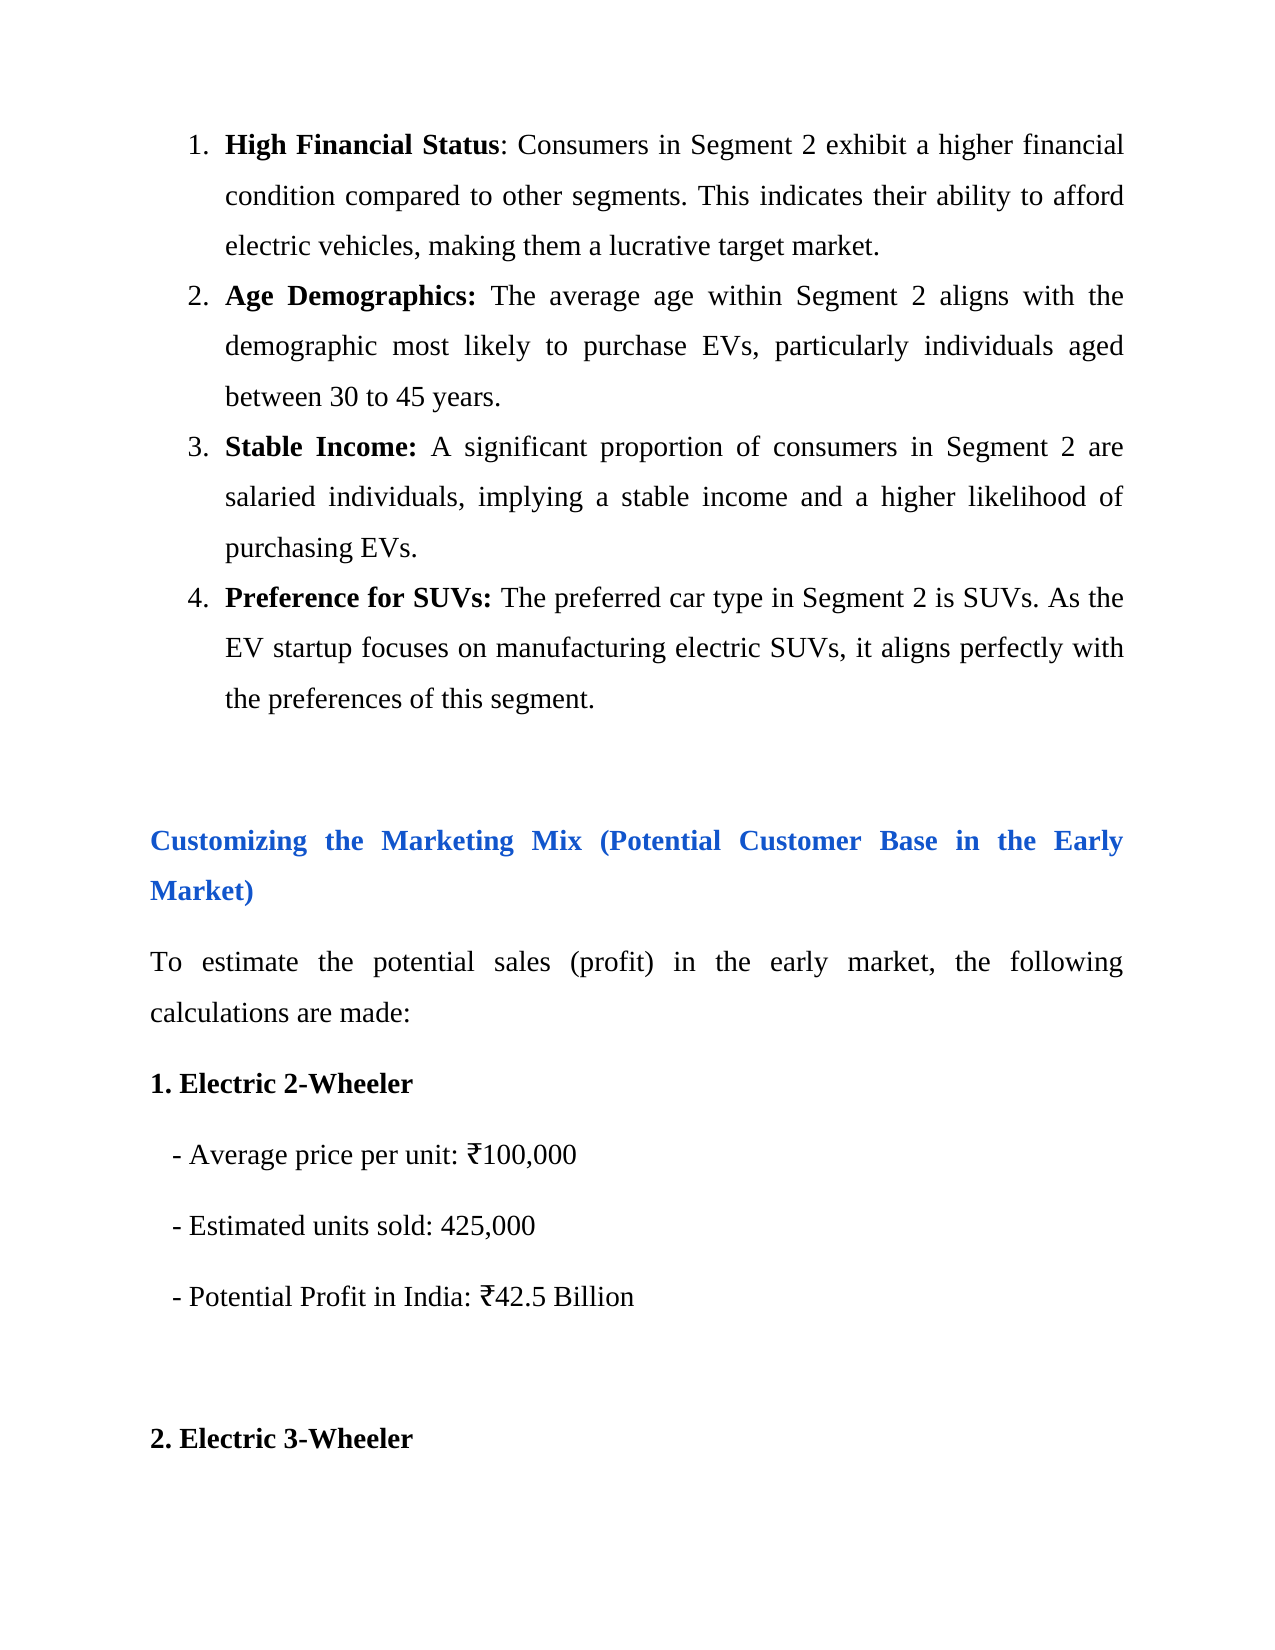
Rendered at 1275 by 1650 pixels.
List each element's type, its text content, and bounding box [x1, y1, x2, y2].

list Age Demographics: The average age within Segment 2 aligns with the demographic most likely to purchase EVs, particularly individuals aged between 30 to 45 years. [187, 278, 1125, 412]
text - Average price per unit: ₹100,000 [150, 1137, 1125, 1171]
list Preference for SUVs: The preferred car type in Segment 2 is SUVs. As the EV startup focuses on manufacturing electric SUVs, it aligns perfectly with the preferences of this segment. [187, 580, 1125, 714]
text - Potential Profit in India: ₹42.5 Billion [150, 1279, 1125, 1313]
text Customizing the Marketing Mix (Potential Customer Base in the Early Market) [150, 823, 1125, 907]
text 2. Electric 3-Wheeler [150, 1422, 1125, 1455]
list High Financial Status: Consumers in Segment 2 exhibit a higher financial condition compared to other segments. This indicates their ability to afford electric vehicles, making them a lucrative target market. [187, 127, 1125, 261]
list Stable Income: A significant proportion of consumers in Segment 2 are salaried individuals, implying a stable income and a higher likelihood of purchasing EVs. [187, 429, 1125, 563]
text 1. Electric 2-Wheeler [150, 1066, 1125, 1099]
text - Estimated units sold: 425,000 [150, 1208, 1125, 1242]
text To estimate the potential sales (profit) in the early market, the following calculations are made: [150, 944, 1125, 1028]
